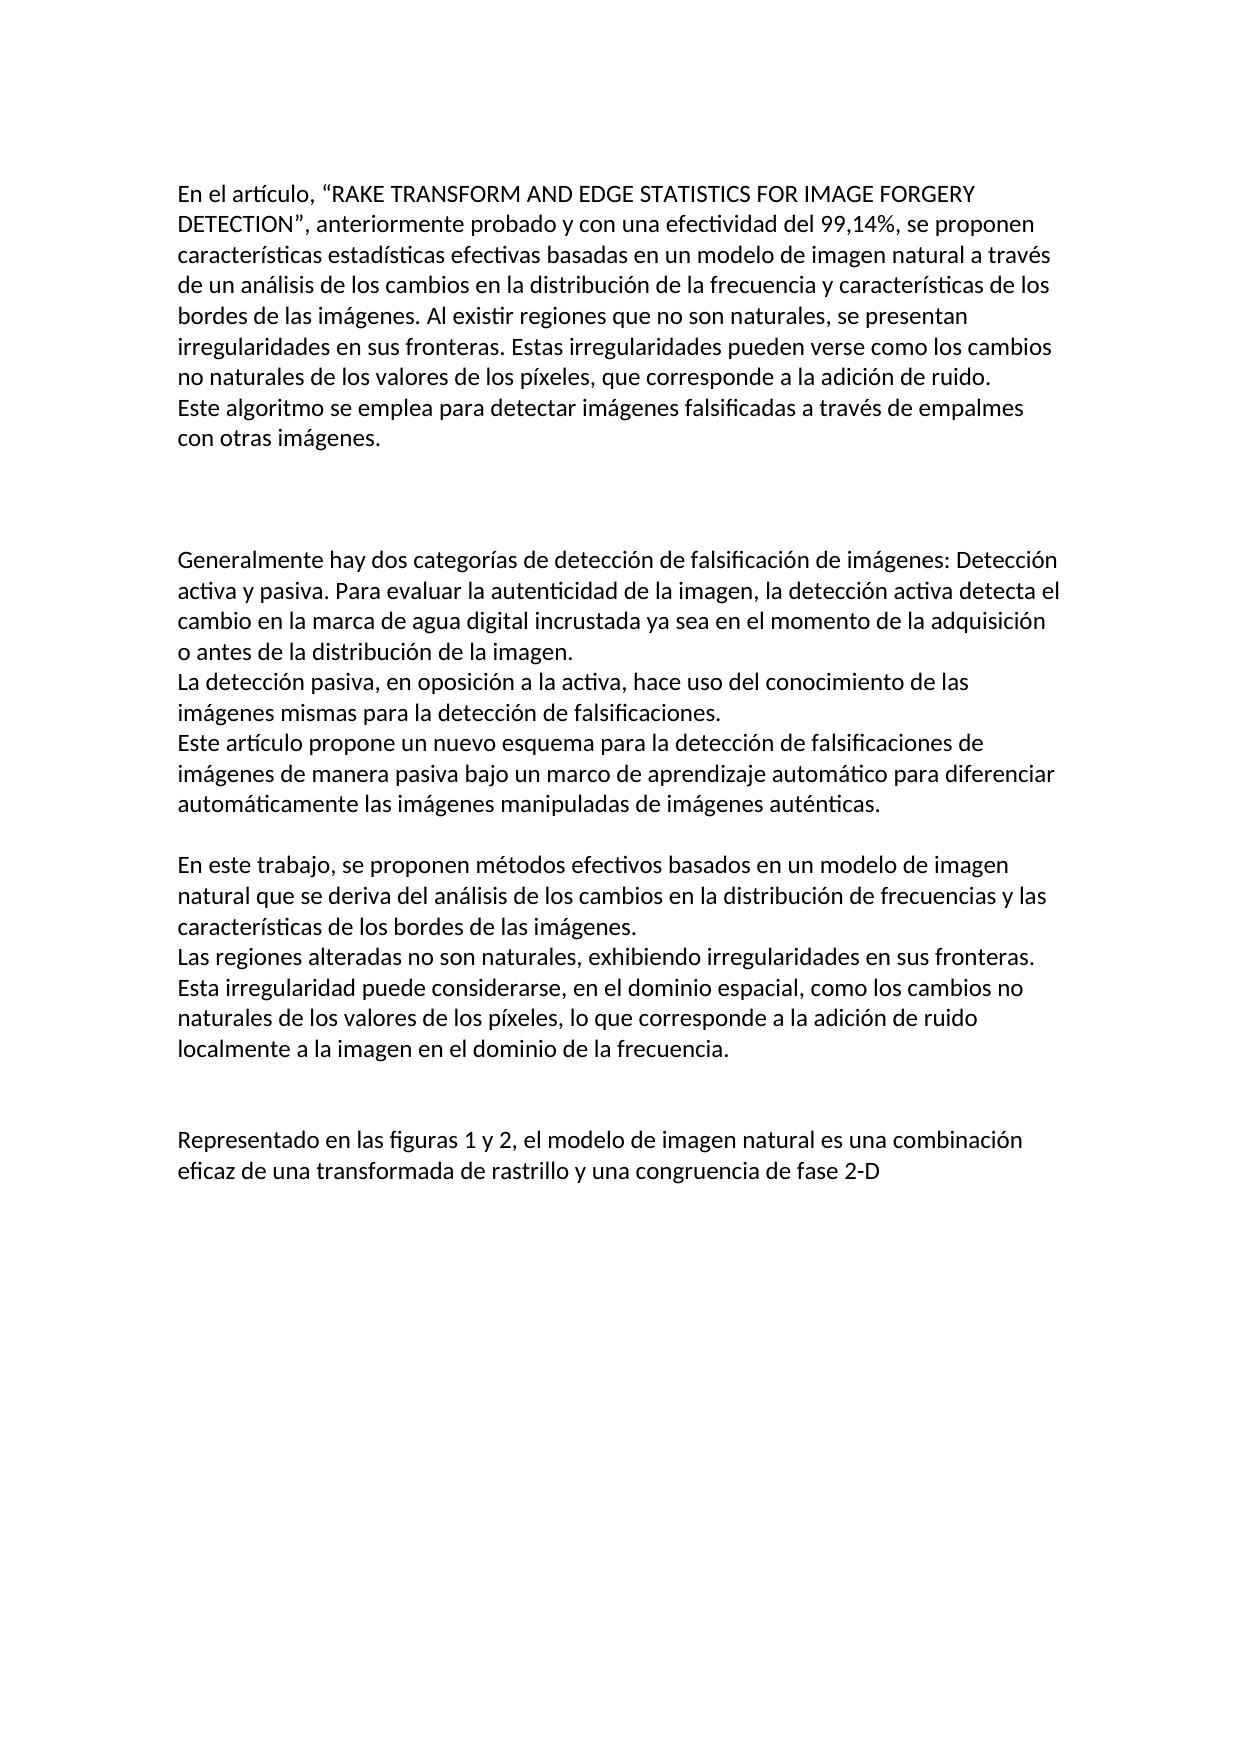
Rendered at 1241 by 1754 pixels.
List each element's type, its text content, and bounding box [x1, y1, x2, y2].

text En este trabajo, se proponen métodos efectivos basados en un modelo de imagen natural que se deriva del análisis de los cambios en la distribución de frecuencias y las características de los bordes de las imágenes. [177, 849, 1063, 941]
text Este algoritmo se emplea para detectar imágenes falsificadas a través de empalmes con otras imágenes. [177, 392, 1063, 453]
text Generalmente hay dos categorías de detección de falsificación de imágenes: Detección activa y pasiva. Para evaluar la autenticidad de la imagen, la detección activa detecta el cambio en la marca de agua digital incrustada ya sea en el momento de la adquisición o antes de la distribución de la imagen. [177, 544, 1063, 666]
text En el artículo, “RAKE TRANSFORM AND EDGE STATISTICS FOR IMAGE FORGERY [177, 178, 1063, 209]
text Representado en las figuras 1 y 2, el modelo de imagen natural es una combinación eficaz de una transformada de rastrillo y una congruencia de fase 2-D [177, 1124, 1063, 1185]
text La detección pasiva, en oposición a la activa, hace uso del conocimiento de las imágenes mismas para la detección de falsificaciones. [177, 666, 1063, 727]
text Este artículo propone un nuevo esquema para la detección de falsificaciones de imágenes de manera pasiva bajo un marco de aprendizaje automático para diferenciar automáticamente las imágenes manipuladas de imágenes auténticas. [177, 727, 1063, 819]
text Las regiones alteradas no son naturales, exhibiendo irregularidades en sus fronteras. [177, 941, 1063, 972]
text Esta irregularidad puede considerarse, en el dominio espacial, como los cambios no naturales de los valores de los píxeles, lo que corresponde a la adición de ruido localmente a la imagen en el dominio de la frecuencia. [177, 972, 1063, 1063]
text DETECTION”, anteriormente probado y con una efectividad del 99,14%, se proponen características estadísticas efectivas basadas en un modelo de imagen natural a través de un análisis de los cambios en la distribución de la frecuencia y características de los bordes de las imágenes. Al existir regiones que no son naturales, se presentan irregularidades en sus fronteras. Estas irregularidades pueden verse como los cambios no naturales de los valores de los píxeles, que corresponde a la adición de ruido. [177, 209, 1063, 392]
